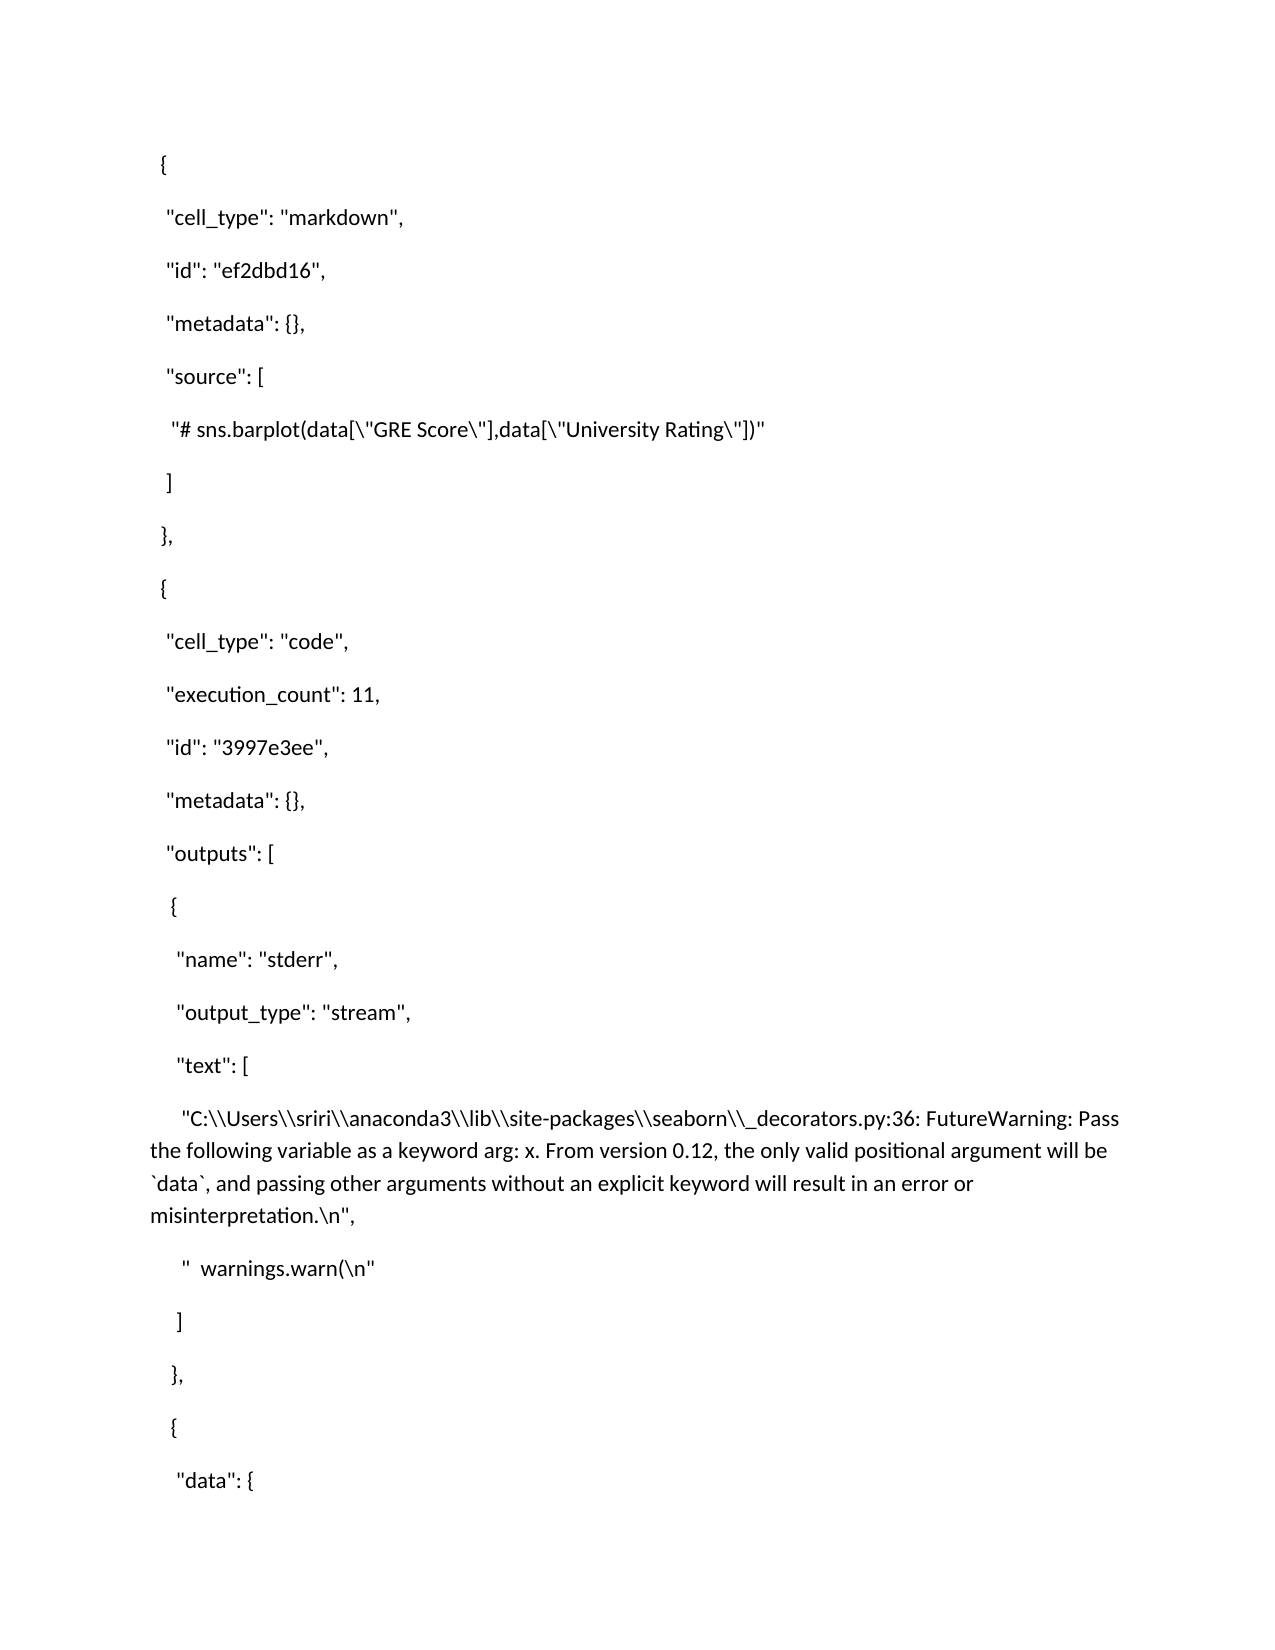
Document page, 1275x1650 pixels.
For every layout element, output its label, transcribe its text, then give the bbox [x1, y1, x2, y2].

text { [150, 150, 1125, 178]
text }, [150, 1360, 1125, 1388]
text "name": "stderr", [150, 945, 1125, 973]
text "output_type": "stream", [150, 998, 1125, 1026]
text "cell_type": "code", [150, 627, 1125, 655]
text }, [150, 521, 1125, 549]
text "text": [ [150, 1051, 1125, 1079]
text "# sns.barplot(data[\"GRE Score\"],data[\"University Rating\"])" [150, 415, 1125, 443]
text "metadata": {}, [150, 786, 1125, 814]
text ] [150, 1307, 1125, 1335]
text { [150, 892, 1125, 920]
text { [150, 1413, 1125, 1441]
text { [150, 574, 1125, 602]
text "source": [ [150, 362, 1125, 390]
text "execution_count": 11, [150, 680, 1125, 708]
text ] [150, 468, 1125, 496]
text "C:\\Users\\sriri\\anaconda3\\lib\\site-packages\\seaborn\\_decorators.py:36: FutureWarning: Pass the following variable as a keyword arg: x. From version 0.12, the only valid positional argument will be `data`, and passing other arguments without an explicit keyword will result in an error or misinterpretation.\n", [150, 1104, 1125, 1229]
text " warnings.warn(\n" [150, 1254, 1125, 1282]
text "cell_type": "markdown", [150, 203, 1125, 231]
text "metadata": {}, [150, 309, 1125, 337]
text "data": { [150, 1466, 1125, 1494]
text "id": "3997e3ee", [150, 733, 1125, 761]
text "outputs": [ [150, 839, 1125, 867]
text "id": "ef2dbd16", [150, 256, 1125, 284]
